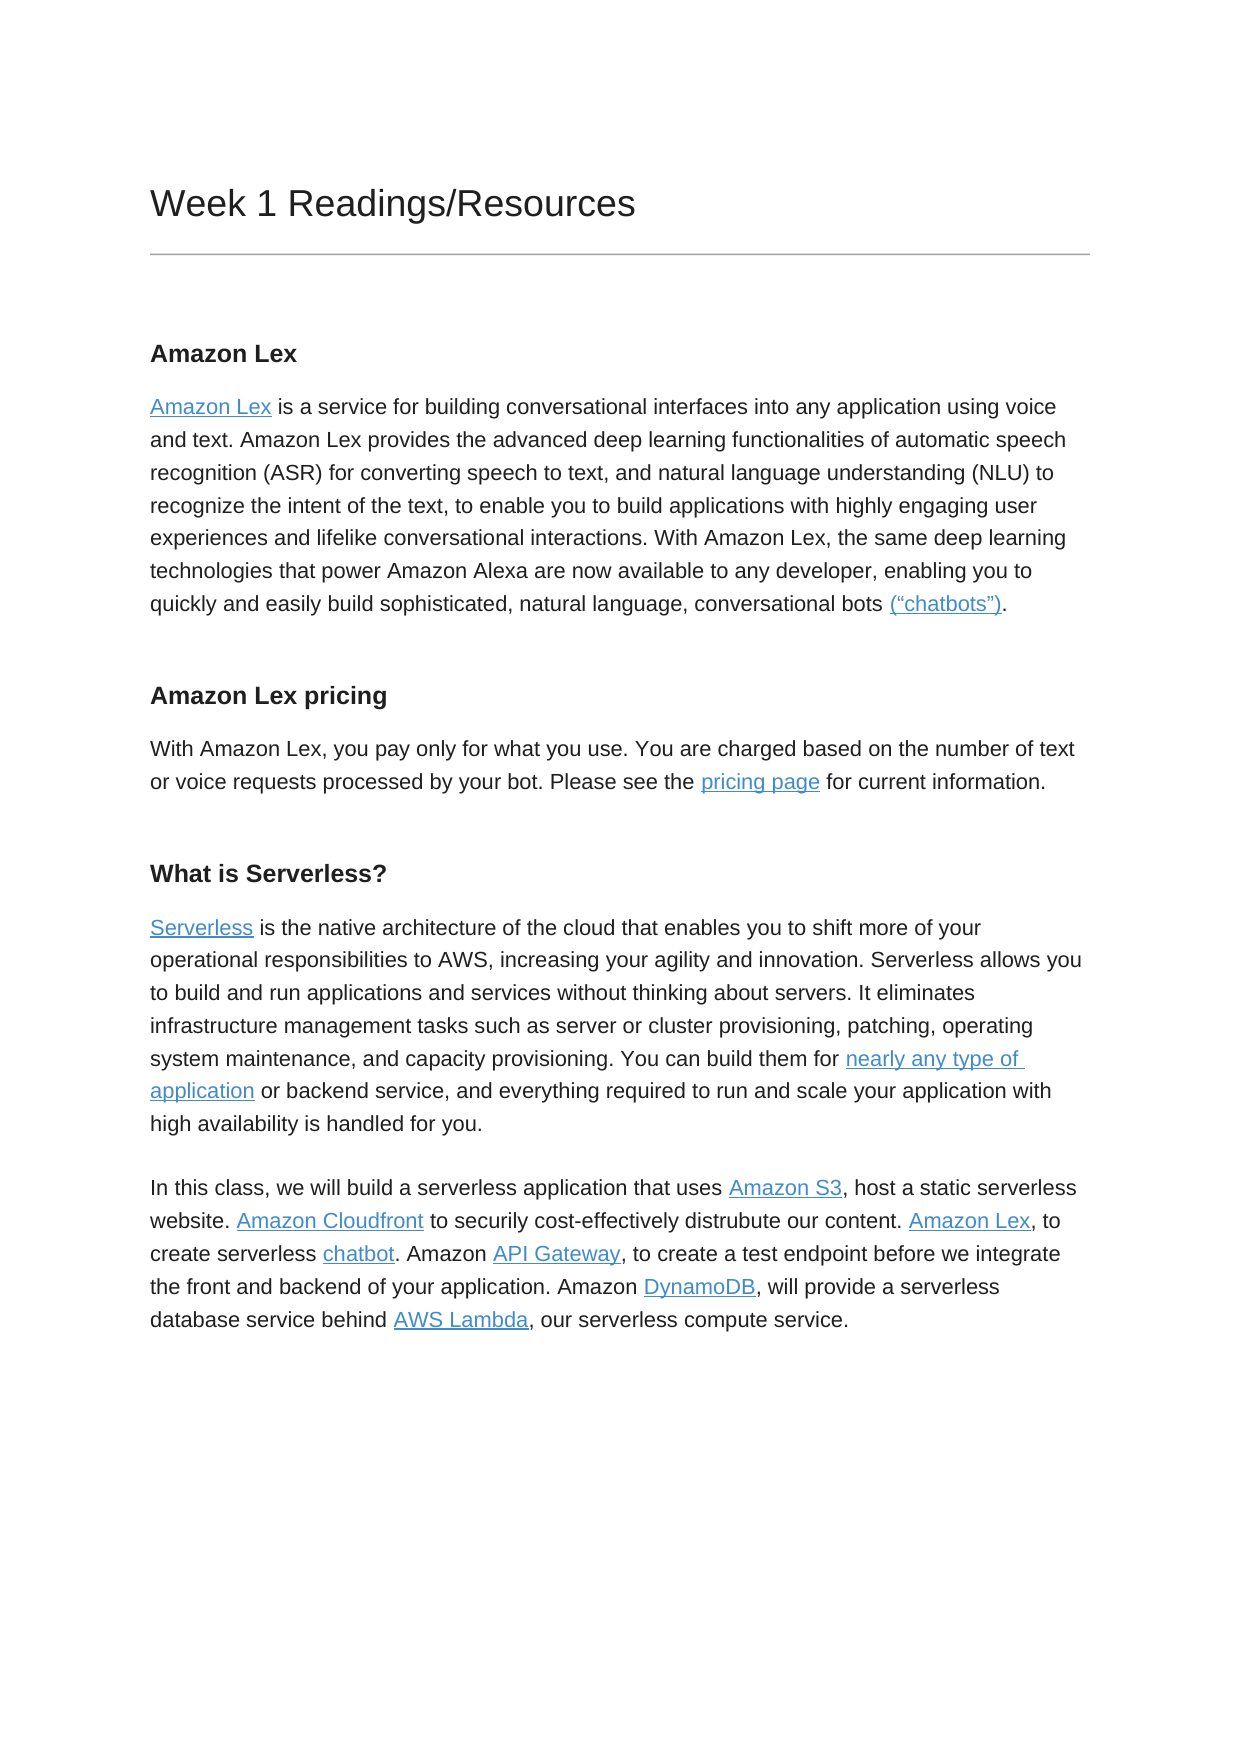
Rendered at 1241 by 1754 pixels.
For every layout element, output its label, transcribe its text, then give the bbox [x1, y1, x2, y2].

text Amazon Lex [150, 330, 1090, 368]
text Amazon Lex pricing [150, 672, 1090, 710]
text Serverless is the native architecture of the cloud that enables you to shift more of your operational responsibilities to AWS, increasing your agility and innovation. Serverless allows you to build and run applications and services without thinking about servers. It eliminates infrastructure management tasks such as server or cluster provisioning, patching, operating system maintenance, and capacity provisioning. You can build them for nearly any type of application or backend service, and everything required to run and scale your application with high availability is handled for you. [150, 907, 1090, 1136]
text With Amazon Lex, you pay only for what you use. You are charged based on the number of text or voice requests processed by your bot. Please see the pricing page for current information. [150, 729, 1090, 794]
text What is Serverless? [150, 851, 1090, 888]
text In this class, we will build a serverless application that uses Amazon S3, host a static serverless website. Amazon Cloudfront to securily cost-effectively distrubute our content. Amazon Lex, to create serverless chatbot. Amazon API Gateway, to create a test endpoint before we integrate the front and backend of your application. Amazon DynamoDB, will provide a serverless database service behind AWS Lambda, our serverless compute service. [150, 1168, 1090, 1332]
text Amazon Lex is a service for building conversational interfaces into any application using voice and text. Amazon Lex provides the advanced deep learning functionalities of automatic speech recognition (ASR) for converting speech to text, and natural language understanding (NLU) to recognize the intent of the text, to enable you to build applications with highly engaging user experiences and lifelike conversational interactions. With Amazon Lex, the same deep learning technologies that power Amazon Alexa are now available to any developer, enabling you to quickly and easily build sophisticated, natural language, conversational bots (“chatbots”). [150, 386, 1090, 616]
text Week 1 Readings/Resources [150, 181, 1090, 224]
